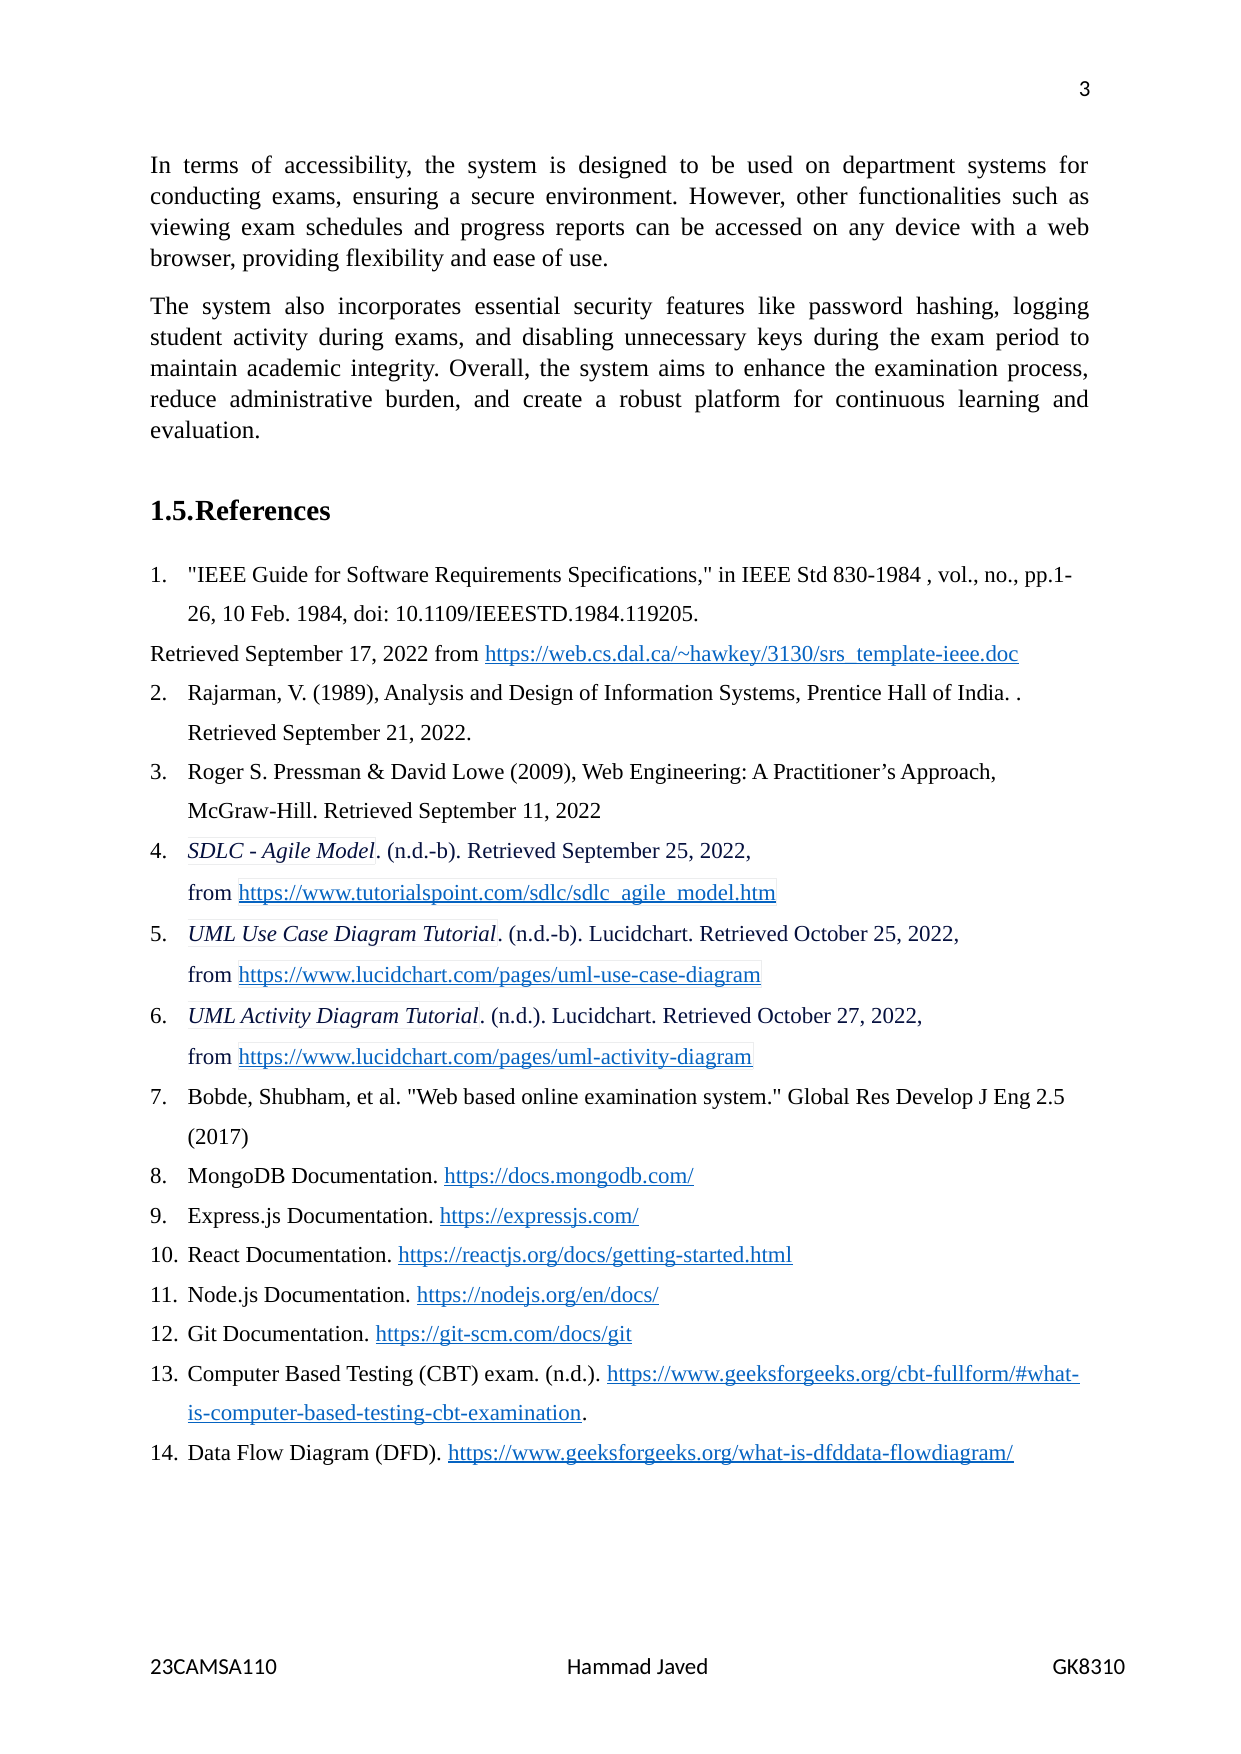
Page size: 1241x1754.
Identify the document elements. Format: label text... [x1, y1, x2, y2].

list MongoDB Documentation. https://docs.mongodb.com/ [150, 1162, 1090, 1188]
list SDLC - Agile Model. (n.d.-b). Retrieved September 25, 2022, from https://www.tutorialspoint.com/sdlc/sdlc_agile_model.htm [150, 837, 1090, 905]
list Node.js Documentation. https://nodejs.org/en/docs/ [150, 1281, 1090, 1307]
list UML Use Case Diagram Tutorial. (n.d.-b). Lucidchart. Retrieved October 25, 2022, from https://www.lucidchart.com/pages/uml-use-case-diagram [150, 919, 1090, 987]
list Express.js Documentation. https://expressjs.com/ [150, 1202, 1090, 1228]
list Data Flow Diagram (DFD). https://www.geeksforgeeks.org/what-is-dfddata-flowdiagram/ [150, 1438, 1090, 1465]
list UML Activity Diagram Tutorial. (n.d.). Lucidchart. Retrieved October 27, 2022, from https://www.lucidchart.com/pages/uml-activity-diagram [150, 1001, 1090, 1069]
text The system also incorporates essential security features like password hashing, logging student activity during exams, and disabling unnecessary keys during the exam period to maintain academic integrity. Overall, the system aims to enhance the examination process, reduce administrative burden, and create a robust platform for continuous learning and evaluation. [150, 291, 1090, 444]
list Rajarman, V. (1989), Analysis and Design of Information Systems, Prentice Hall of India. . Retrieved September 21, 2022. [150, 679, 1090, 745]
text Retrieved September 17, 2022 from https://web.cs.dal.ca/~hawkey/3130/srs_template-ieee.doc [150, 639, 1090, 666]
text In terms of accessibility, the system is designed to be used on department systems for conducting exams, ensuring a secure environment. However, other functionalities such as viewing exam schedules and progress reports can be accessed on any device with a web browser, providing flexibility and ease of use. [150, 150, 1090, 272]
list Bobde, Shubham, et al. "Web based online examination system." Global Res Develop J Eng 2.5 (2017) [150, 1083, 1090, 1149]
list Roger S. Pressman & David Lowe (2009), Web Engineering: A Practitioner’s Approach, McGraw-Hill. Retrieved September 11, 2022 [150, 758, 1090, 824]
list Git Documentation. https://git-scm.com/docs/git [150, 1320, 1090, 1346]
list Computer Based Testing (CBT) exam. (n.d.). https://www.geeksforgeeks.org/cbt-fullform/#what-is-computer-based-testing-cbt-examination. [150, 1359, 1090, 1425]
subtitle References [150, 493, 1090, 526]
list React Documentation. https://reactjs.org/docs/getting-started.html [150, 1241, 1090, 1267]
list "IEEE Guide for Software Requirements Specifications," in IEEE Std 830-1984 , vol., no., pp.1-26, 10 Feb. 1984, doi: 10.1109/IEEESTD.1984.119205. [150, 561, 1090, 626]
